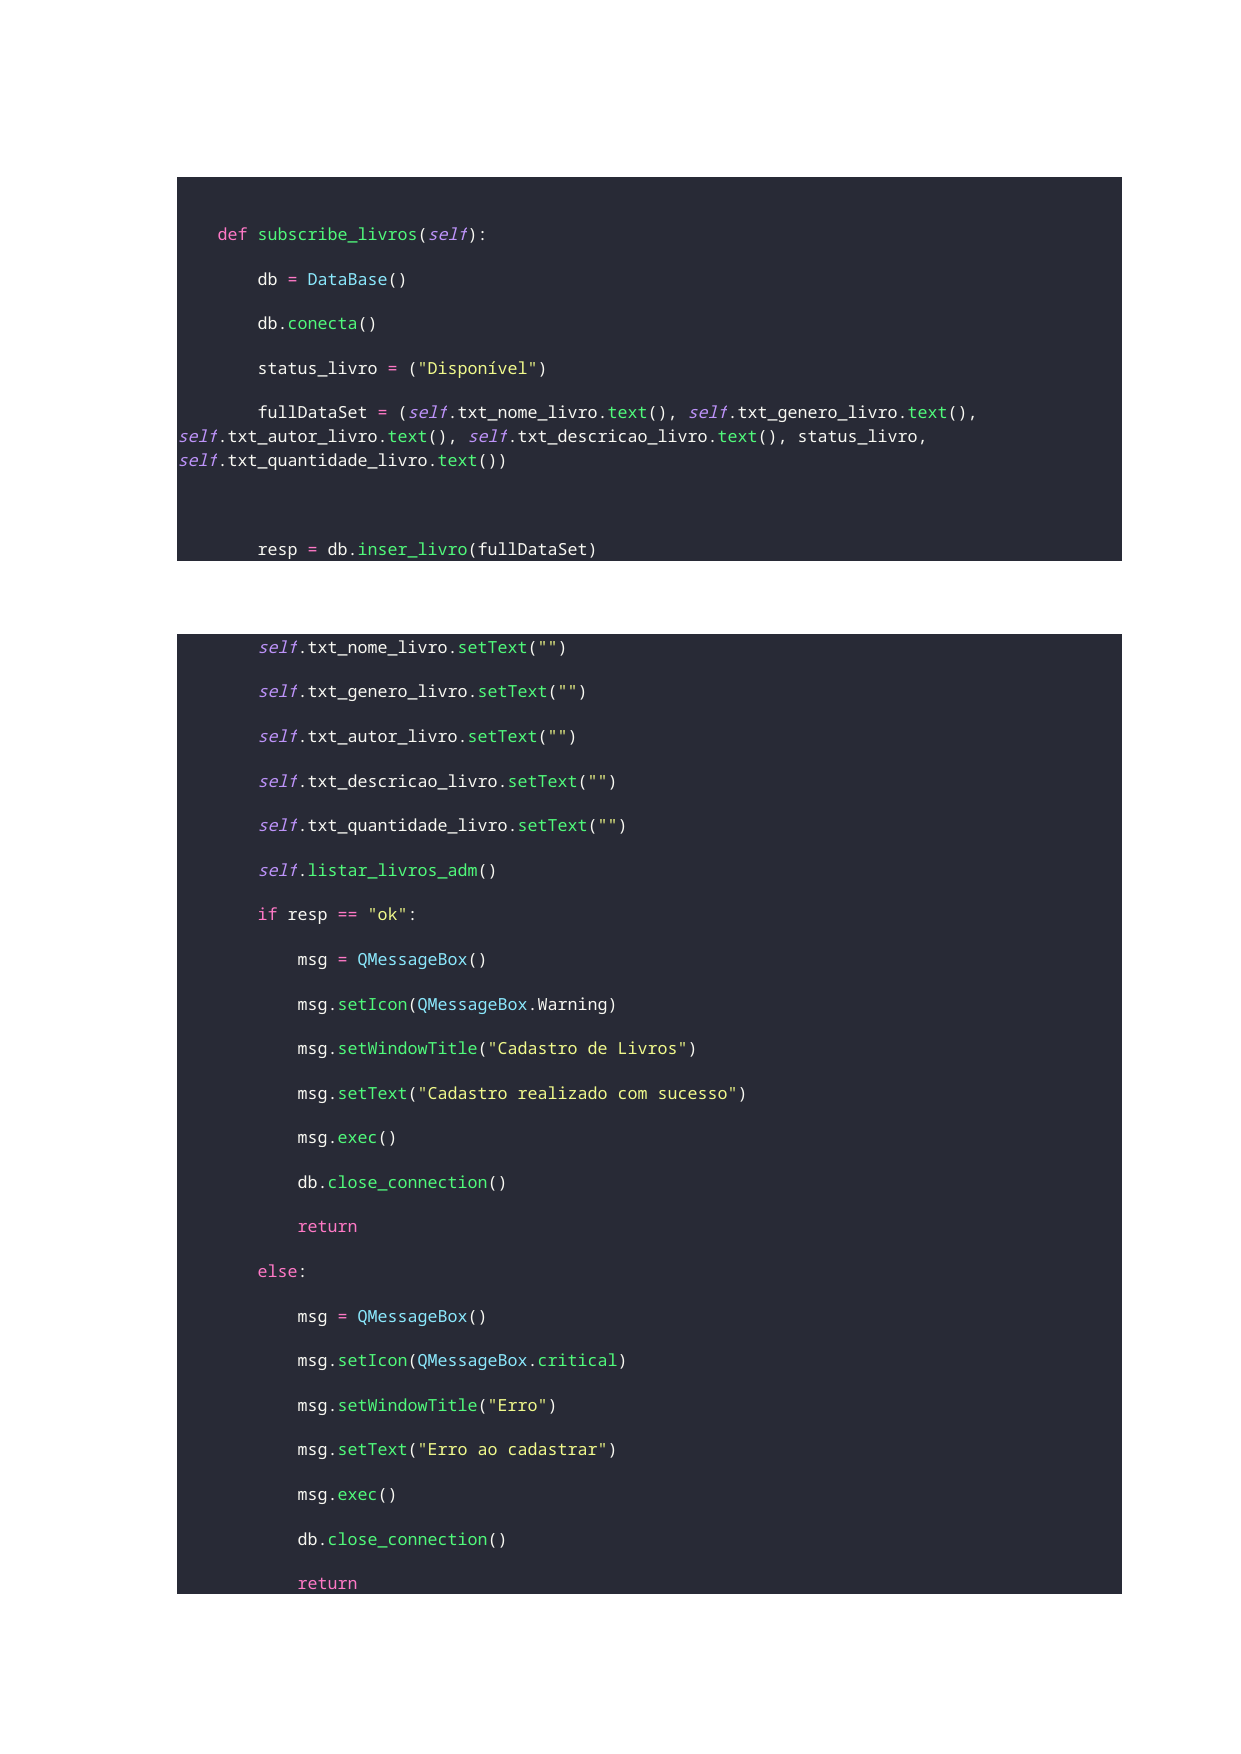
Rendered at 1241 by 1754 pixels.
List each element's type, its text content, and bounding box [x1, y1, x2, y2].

text db.conecta() [177, 311, 1122, 335]
text self.listar_livros_adm() [177, 857, 1122, 881]
text msg.exec() [177, 1125, 1122, 1148]
text db = DataBase() [177, 266, 1122, 290]
text msg.exec() [177, 1481, 1122, 1505]
text else: [177, 1258, 1122, 1282]
text msg = QMessageBox() [177, 946, 1122, 970]
text if resp == "ok": [177, 902, 1122, 926]
text self.txt_quantidade_livro.setText("") [177, 813, 1122, 836]
text def subscribe_livros(self): [177, 222, 1122, 246]
text msg.setIcon(QMessageBox.critical) [177, 1348, 1122, 1371]
text status_livro = ("Disponível") [177, 356, 1122, 379]
text self.txt_descricao_livro.setText("") [177, 768, 1122, 792]
text fullDataSet = (self.txt_nome_livro.text(), self.txt_genero_livro.text(), self.txt_autor_livro.text(), self.txt_descricao_livro.text(), status_livro, self.txt_quantidade_livro.text()) [177, 400, 1122, 471]
text msg.setText("Cadastro realizado com sucesso") [177, 1080, 1122, 1104]
text db.close_connection() [177, 1169, 1122, 1193]
text msg.setWindowTitle("Cadastro de Livros") [177, 1036, 1122, 1059]
text self.txt_nome_livro.setText("") [177, 634, 1122, 658]
text return [177, 1214, 1122, 1238]
text msg = QMessageBox() [177, 1303, 1122, 1327]
text msg.setWindowTitle("Erro") [177, 1392, 1122, 1416]
text msg.setIcon(QMessageBox.Warning) [177, 991, 1122, 1015]
text db.close_connection() [177, 1526, 1122, 1550]
text msg.setText("Erro ao cadastrar") [177, 1437, 1122, 1461]
text resp = db.inser_livro(fullDataSet) [177, 537, 1122, 561]
text self.txt_genero_livro.setText("") [177, 679, 1122, 703]
text self.txt_autor_livro.setText("") [177, 723, 1122, 747]
text return [177, 1571, 1122, 1594]
